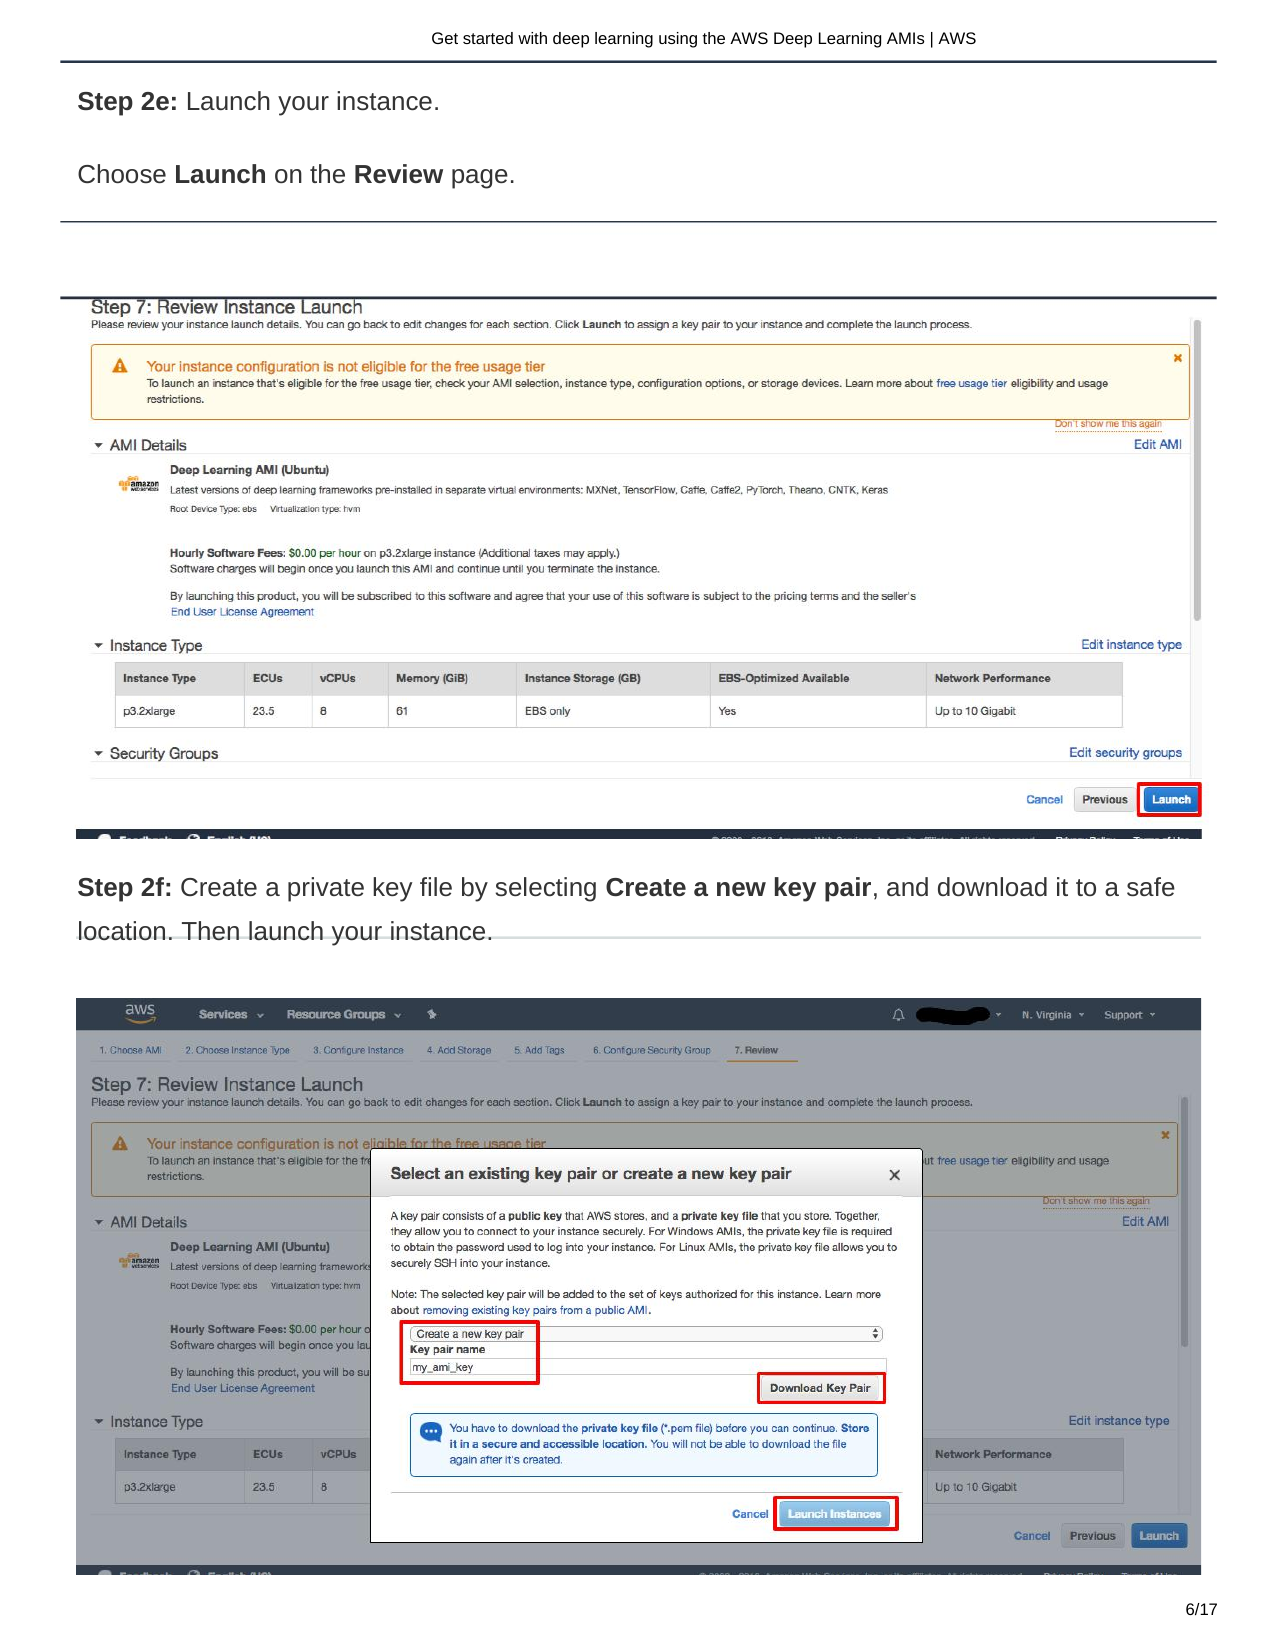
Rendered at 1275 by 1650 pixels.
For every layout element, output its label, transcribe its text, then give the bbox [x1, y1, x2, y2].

text Choose Launch on the Review page. [77, 159, 1221, 189]
text Get started with deep learning using the AWS Deep Learning AMIs | AWS [54, 29, 1221, 48]
picture [60, 221, 1217, 839]
text Step 2e: Launch your instance. [77, 86, 1221, 116]
picture [76, 998, 1202, 1575]
text Step 2f: Create a private key file by selecting Create a new key pair, and download it to a safe location. Then launch your instance. [77, 872, 1179, 946]
text 6/17 [54, 1600, 1221, 1619]
